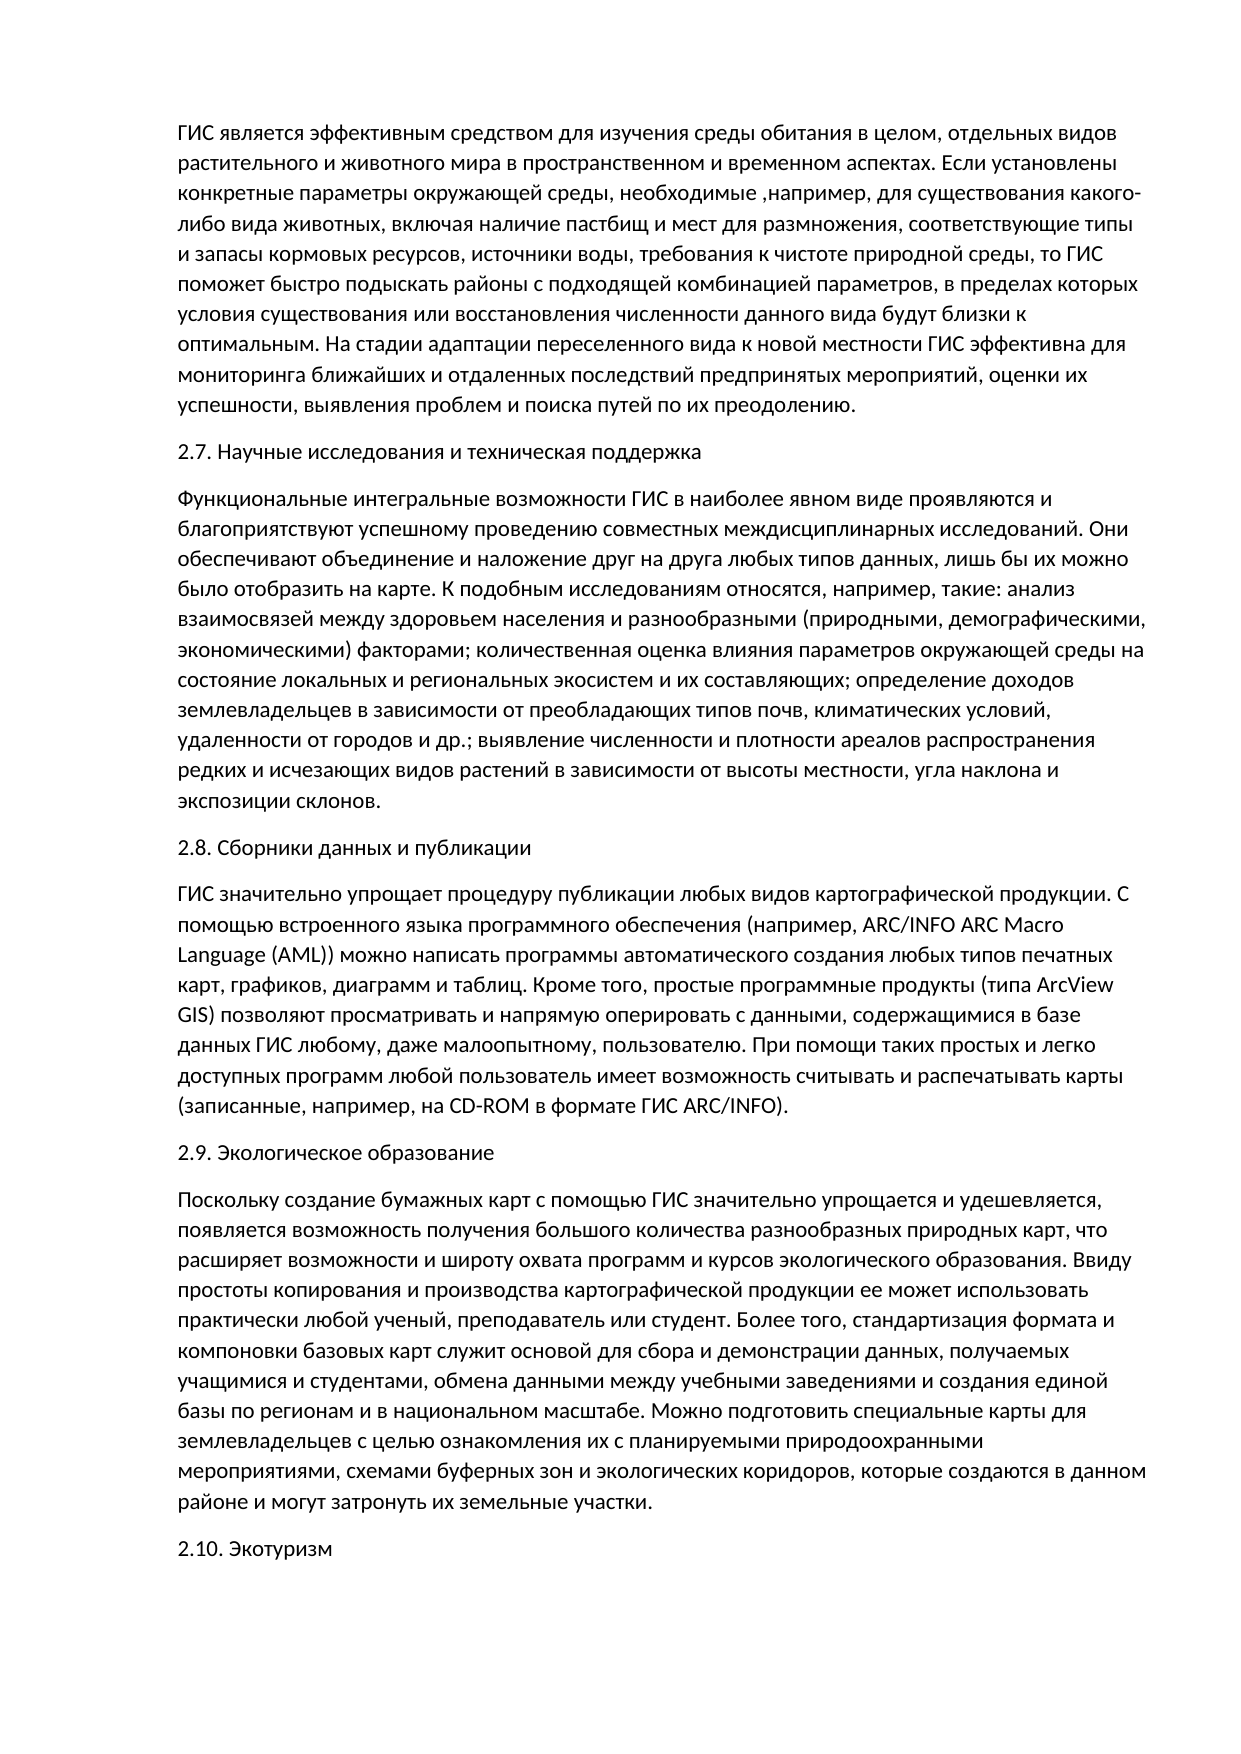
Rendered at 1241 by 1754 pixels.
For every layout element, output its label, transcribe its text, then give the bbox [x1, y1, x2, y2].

text 2.10. Экотуризм [177, 1534, 1152, 1562]
text 2.9. Экологическое образование [177, 1138, 1152, 1166]
text ГИС значительно упрощает процедуру публикации любых видов картографической продукции. С помощью встроенного языка программного обеспечения (например, ARC/INFO ARC Macro Language (AML)) можно написать программы автоматического создания любых типов печатных карт, графиков, диаграмм и таблиц. Кроме того, простые программные продукты (типа ArcView GIS) позволяют просматривать и напрямую оперировать с данными, содержащимися в базе данных ГИС любому, даже малоопытному, пользователю. При помощи таких простых и легко доступных программ любой пользователь имеет возможность считывать и распечатывать карты (записанные, например, на CD-ROM в формате ГИС ARC/INFO). [177, 879, 1152, 1119]
text 2.7. Научные исследования и техническая поддержка [177, 437, 1152, 465]
text 2.8. Сборники данных и публикации [177, 833, 1152, 861]
text Функциональные интегральные возможности ГИС в наиболее явном виде проявляются и благоприятствуют успешному проведению совместных междисциплинарных исследований. Они обеспечивают объединение и наложение друг на друга любых типов данных, лишь бы их можно было отобразить на карте. К подобным исследованиям относятся, например, такие: анализ взаимосвязей между здоровьем населения и разнообразными (природными, демографическими, экономическими) факторами; количественная оценка влияния параметров окружающей среды на состояние локальных и региональных экосистем и их составляющих; определение доходов землевладельцев в зависимости от преобладающих типов почв, климатических условий, удаленности от городов и др.; выявление численности и плотности ареалов распространения редких и исчезающих видов растений в зависимости от высоты местности, угла наклона и экспозиции склонов. [177, 484, 1152, 814]
text ГИC является эффективным средством для изучения среды обитания в целом, отдельных видов растительного и животного мира в пространственном и временном аспектах. Если установлены конкретные параметры окружающей среды, необходимые ,например, для существования какого-либо вида животных, включая наличие пастбищ и мест для размножения, соответствующие типы и запасы кормовых ресурсов, источники воды, требования к чистоте природной среды, то ГИС поможет быстро подыскать районы с подходящей комбинацией параметров, в пределах которых условия существования или восстановления численности данного вида будут близки к оптимальным. На стадии адаптации переселенного вида к новой местности ГИС эффективна для мониторинга ближайших и отдаленных последствий предпринятых мероприятий, оценки их успешности, выявления проблем и поиска путей по их преодолению. [177, 118, 1152, 418]
text Поскольку создание бумажных карт с помощью ГИС значительно упрощается и удешевляется, появляется возможность получения большого количества разнообразных природных карт, что расширяет возможности и широту охвата программ и курсов экологического образования. Ввиду простоты копирования и производства картографической продукции ее может использовать практически любой ученый, преподаватель или студент. Более того, стандартизация формата и компоновки базовых карт служит основой для сбора и демонстрации данных, получаемых учащимися и студентами, обмена данными между учебными заведениями и создания единой базы по регионам и в национальном масштабе. Можно подготовить специальные карты для землевладельцев с целью ознакомления их с планируемыми природоохранными мероприятиями, схемами буферных зон и экологических коридоров, которые создаются в данном районе и могут затронуть их земельные участки. [177, 1185, 1152, 1515]
